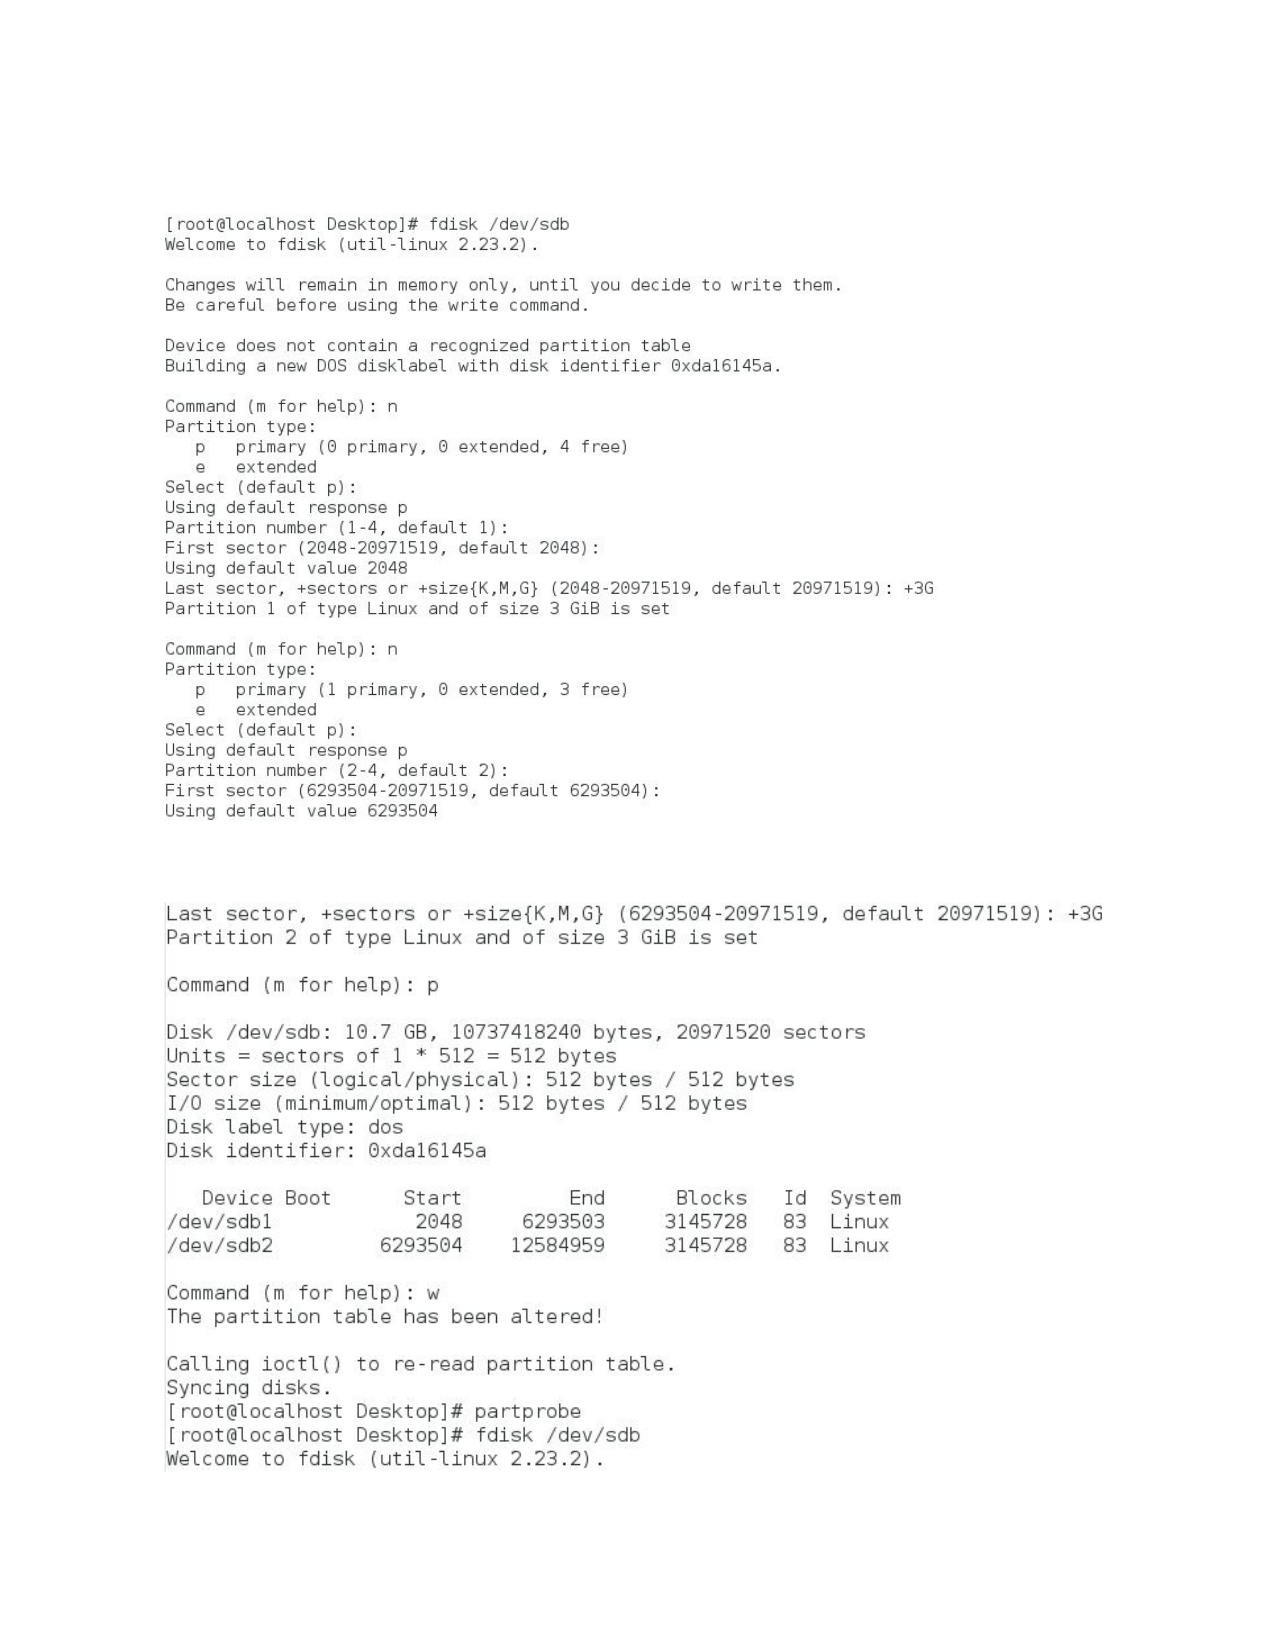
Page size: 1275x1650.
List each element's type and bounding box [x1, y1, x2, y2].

picture [164, 902, 1105, 1472]
picture [164, 213, 1105, 821]
